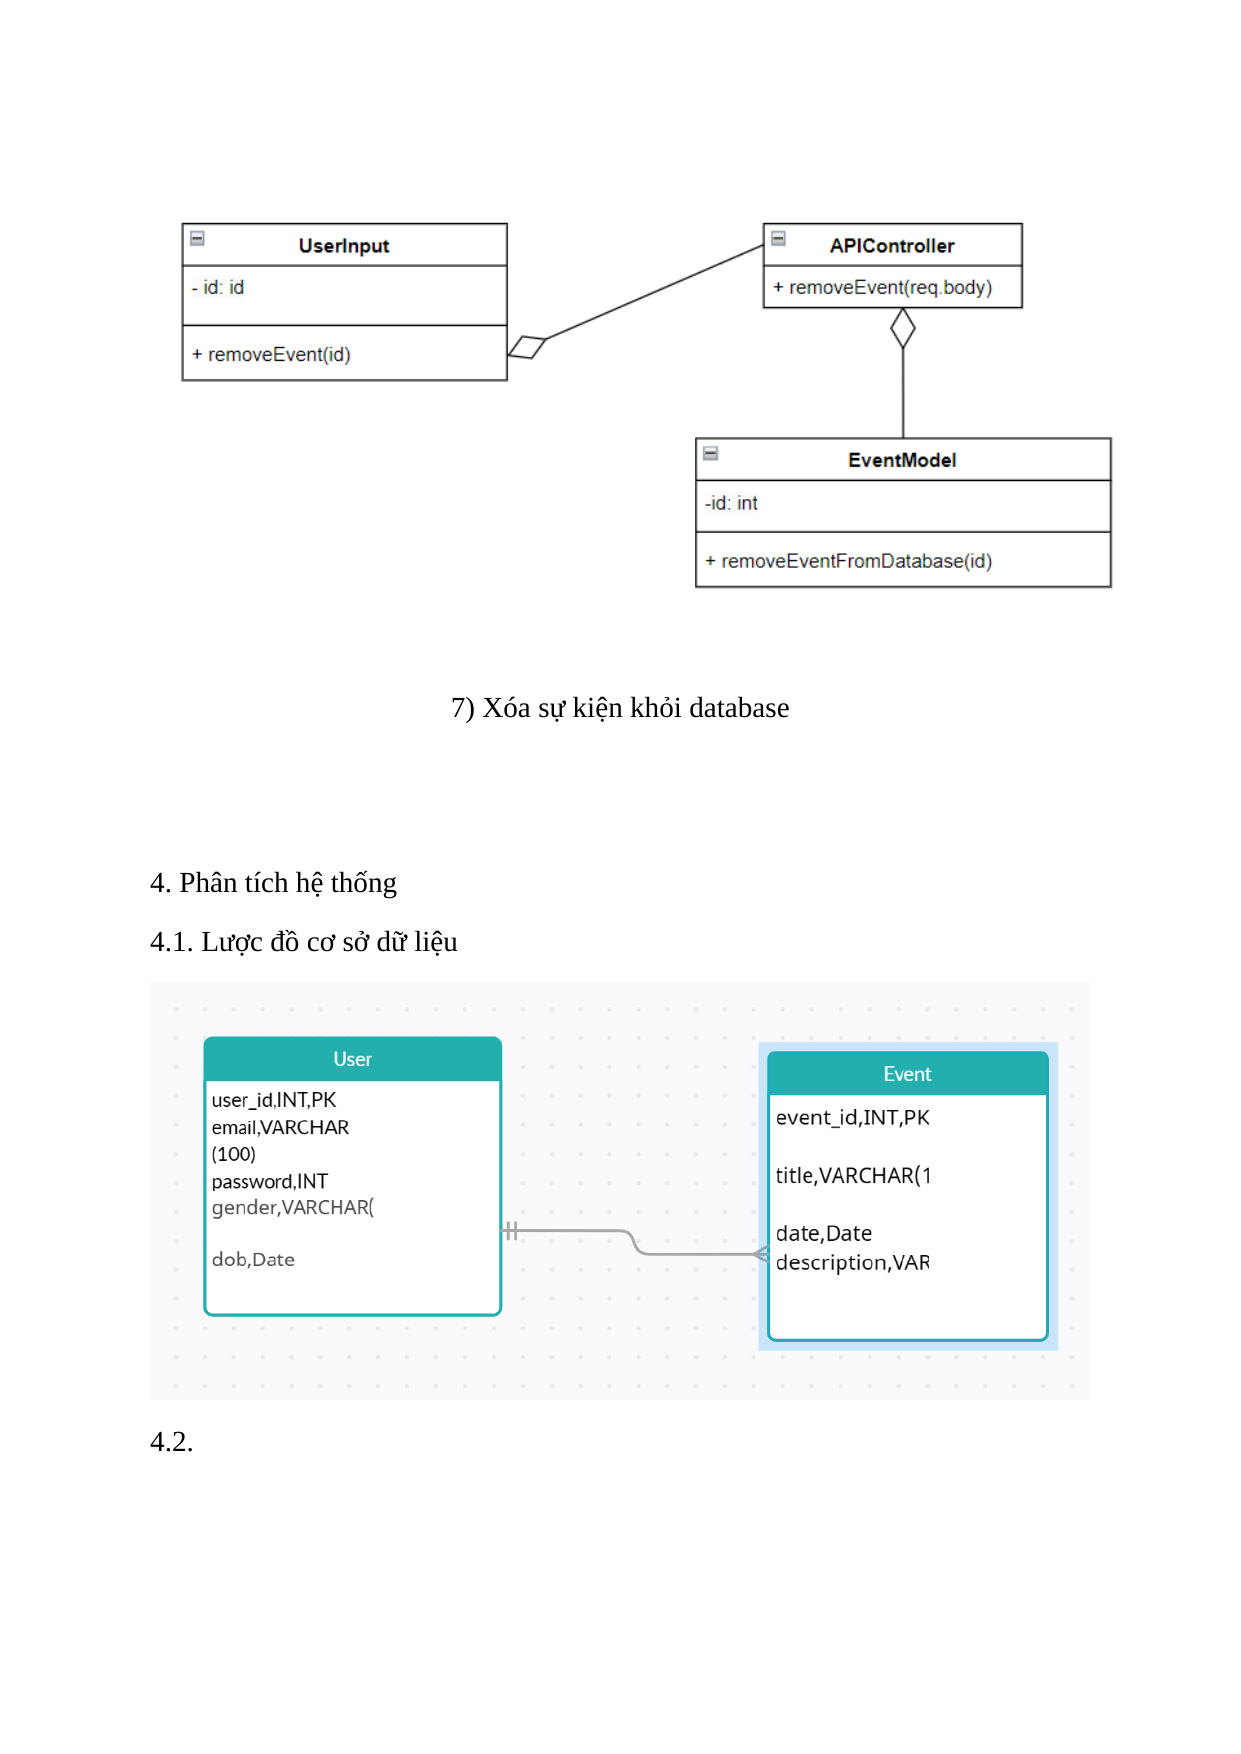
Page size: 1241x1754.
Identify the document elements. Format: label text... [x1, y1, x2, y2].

text 4. Phân tích hệ thống [150, 865, 1090, 899]
picture [150, 982, 1091, 1400]
text 7) Xóa sự kiện khỏi database [150, 690, 1090, 723]
text 4.2. [150, 1424, 1090, 1458]
text 4.1. Lược đồ cơ sở dữ liệu [150, 924, 1090, 957]
picture [150, 150, 1198, 665]
